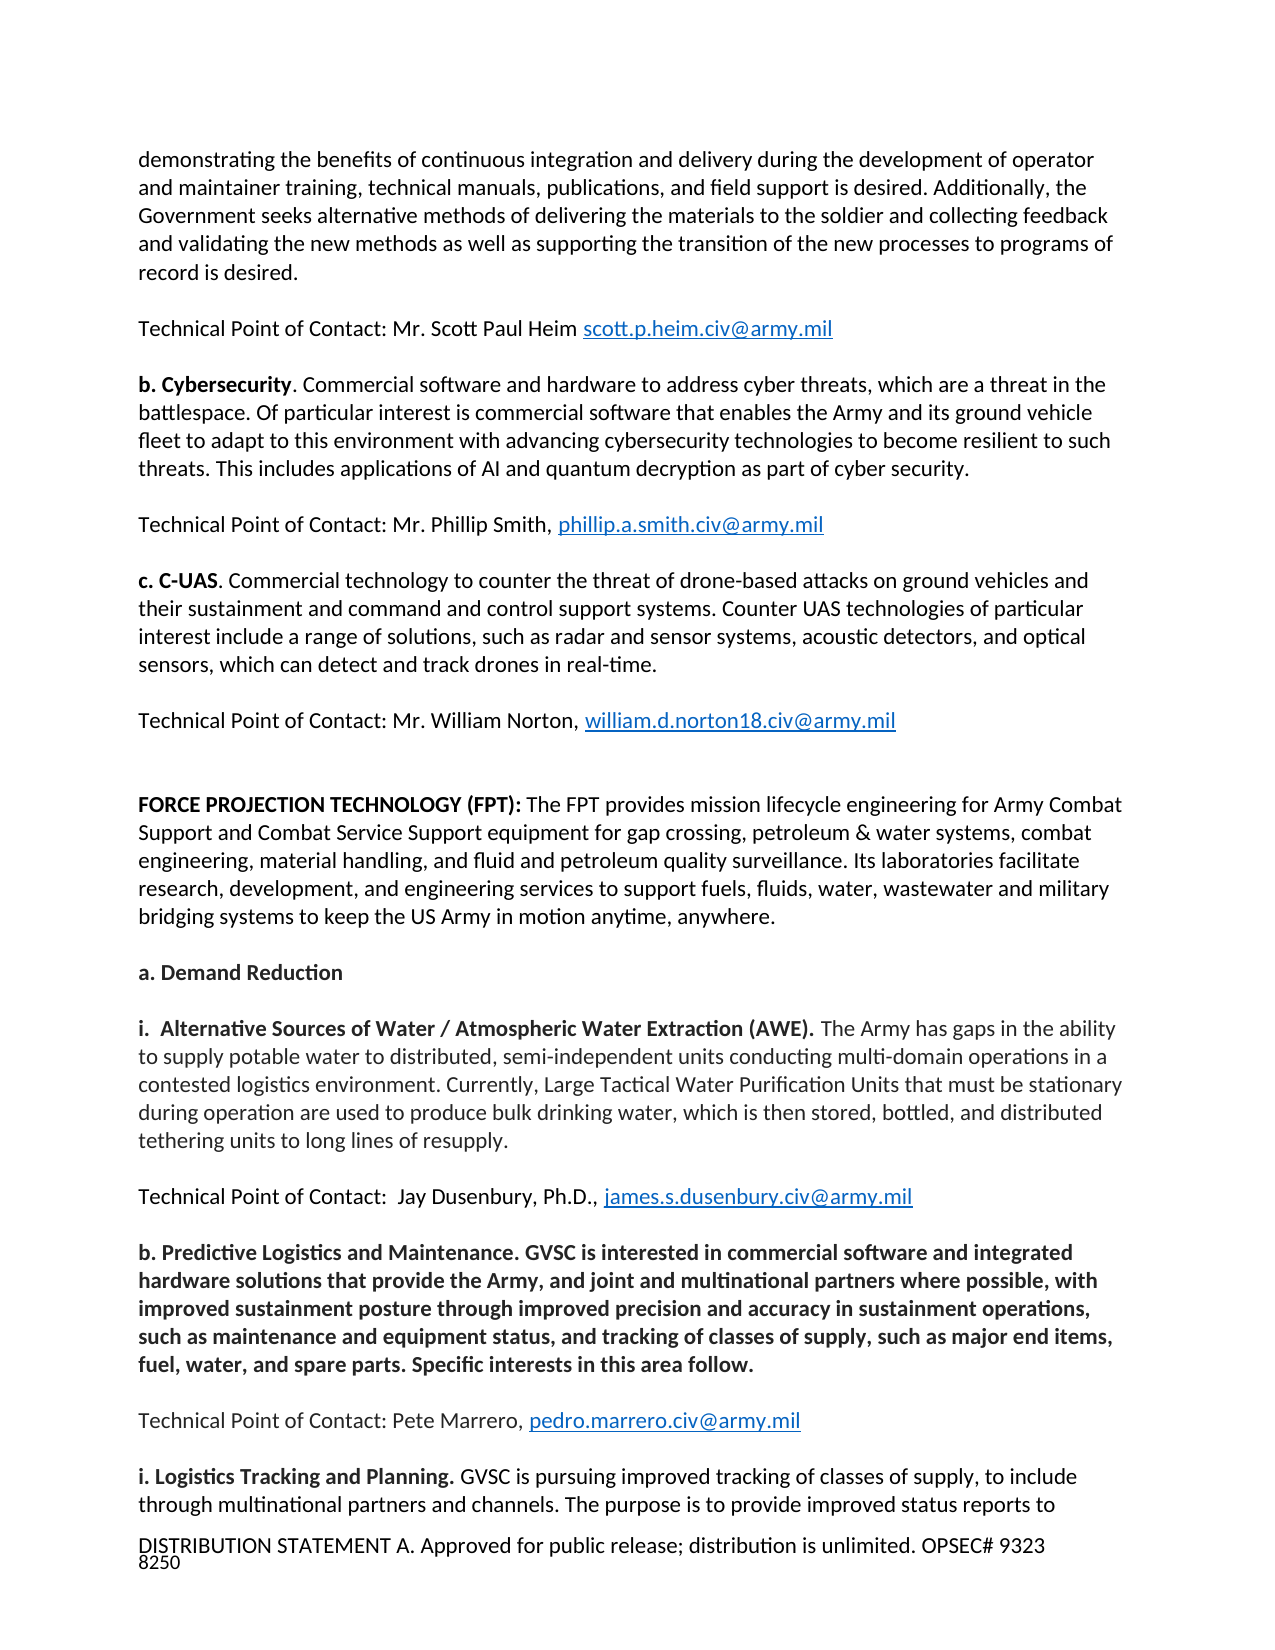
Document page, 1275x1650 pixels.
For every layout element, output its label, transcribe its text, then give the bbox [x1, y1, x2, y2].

text b. Cybersecurity. Commercial software and hardware to address cyber threats, which are a threat in the battlespace. Of particular interest is commercial software that enables the Army and its ground vehicle fleet to adapt to this environment with advancing cybersecurity technologies to become resilient to such threats. This includes applications of AI and quantum decryption as part of cyber security. [138, 370, 1136, 482]
text c. C-UAS. Commercial technology to counter the threat of drone-based attacks on ground vehicles and their sustainment and command and control support systems. Counter UAS technologies of particular interest include a range of solutions, such as radar and sensor systems, acoustic detectors, and optical sensors, which can detect and track drones in real-time. [138, 566, 1136, 678]
text Technical Point of Contact: Mr. William Norton, william.d.norton18.civ@army.mil [138, 706, 1136, 734]
text b. Predictive Logistics and Maintenance. GVSC is interested in commercial software and integrated hardware solutions that provide the Army, and joint and multinational partners where possible, with improved sustainment posture through improved precision and accuracy in sustainment operations, such as maintenance and equipment status, and tracking of classes of supply, such as major end items, fuel, water, and spare parts. Specific interests in this area follow. [138, 1238, 1136, 1378]
text FORCE PROJECTION TECHNOLOGY (FPT): The FPT provides mission lifecycle engineering for Army Combat Support and Combat Service Support equipment for gap crossing, petroleum & water systems, combat engineering, material handling, and fluid and petroleum quality surveillance. Its laboratories facilitate research, development, and engineering services to support fuels, fluids, water, wastewater and military bridging systems to keep the US Army in motion anytime, anywhere. [138, 790, 1136, 930]
text Technical Point of Contact: Jay Dusenbury, Ph.D., james.s.dusenbury.civ@army.mil [138, 1182, 1136, 1210]
text i. Alternative Sources of Water / Atmospheric Water Extraction (AWE). The Army has gaps in the ability to supply potable water to distributed, semi-independent units conducting multi-domain operations in a contested logistics environment. Currently, Large Tactical Water Purification Units that must be stationary during operation are used to produce bulk drinking water, which is then stored, bottled, and distributed tethering units to long lines of resupply. [138, 1014, 1136, 1154]
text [138, 1462, 1136, 1518]
text Technical Point of Contact: Mr. Scott Paul Heim scott.p.heim.civ@army.mil [138, 314, 1136, 342]
text Technical Point of Contact: Mr. Phillip Smith, phillip.a.smith.civ@army.mil [138, 510, 1136, 538]
text a. Demand Reduction [138, 958, 1136, 986]
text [138, 146, 1136, 286]
text Technical Point of Contact: Pete Marrero, pedro.marrero.civ@army.mil [138, 1406, 1136, 1434]
